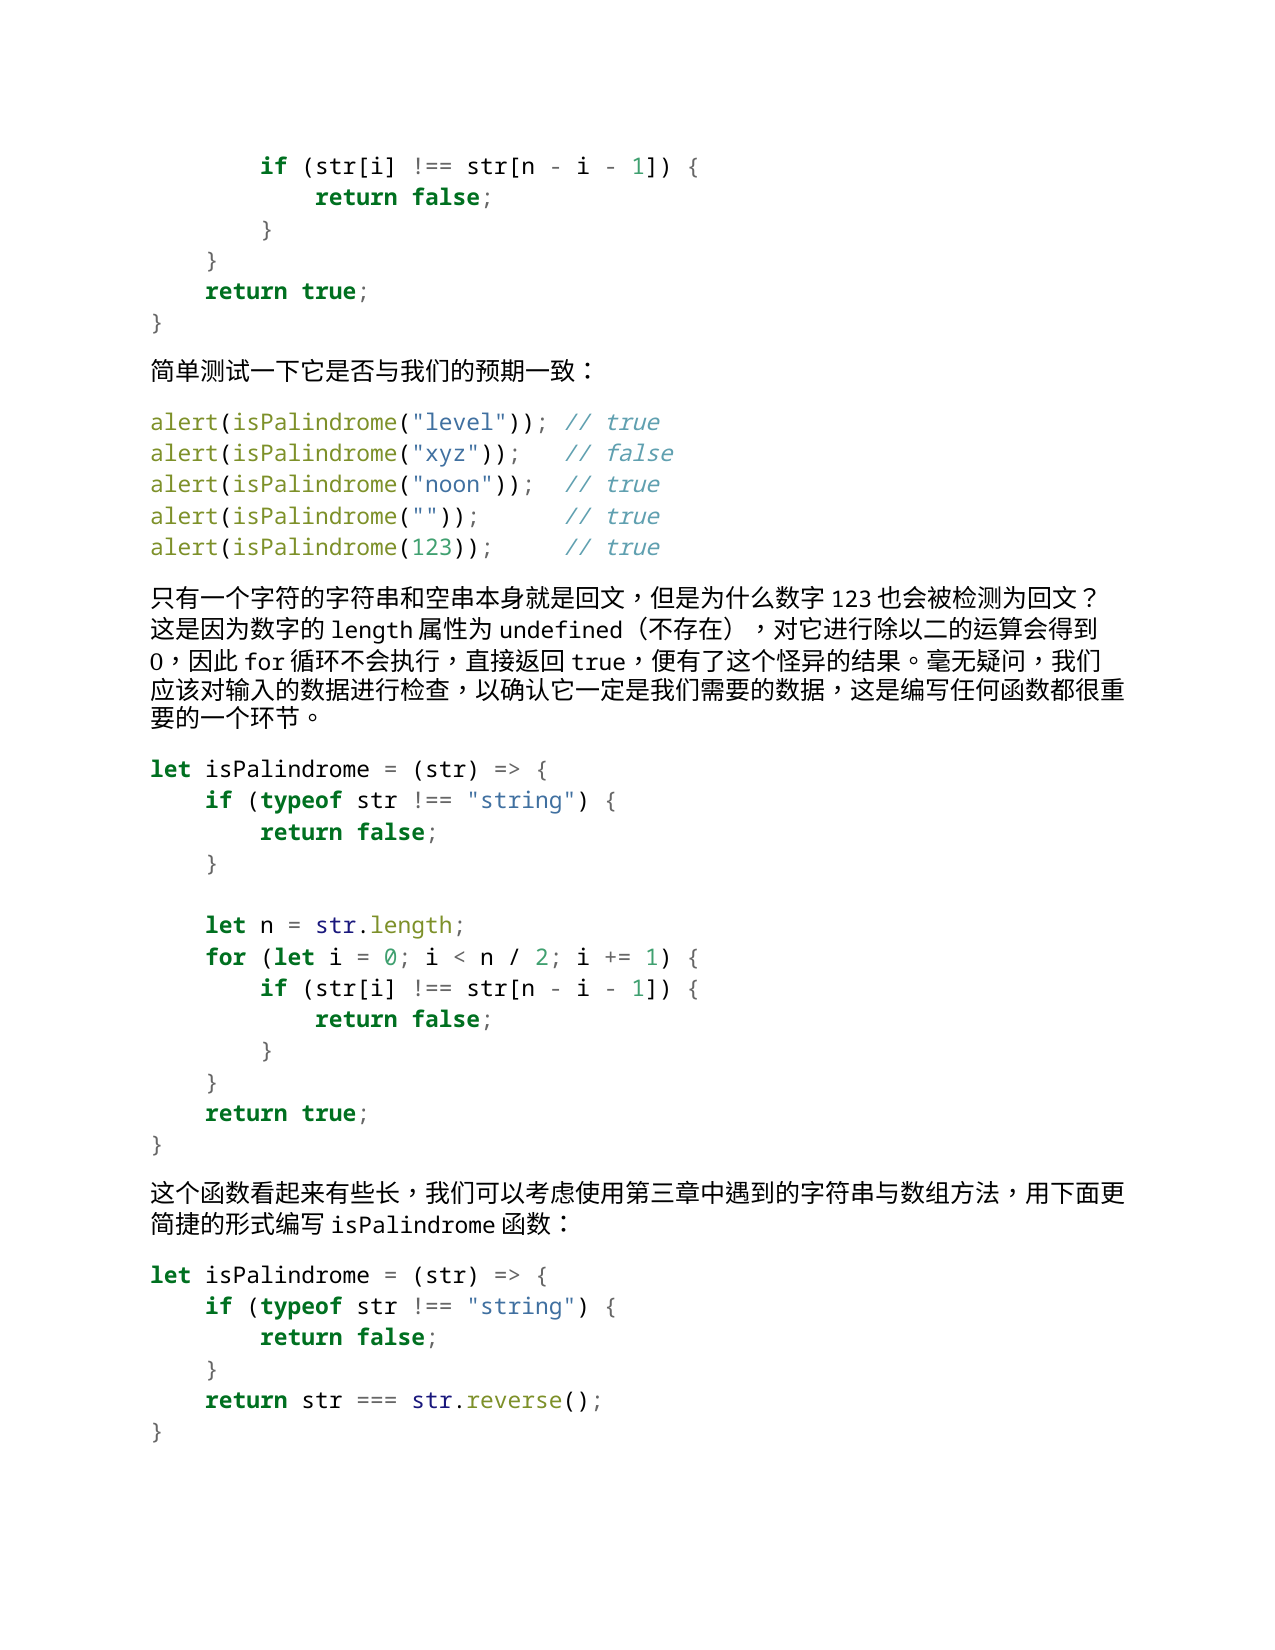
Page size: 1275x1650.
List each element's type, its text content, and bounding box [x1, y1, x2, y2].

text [150, 150, 1125, 337]
text let isPalindrome = (str) => { if (typeof str !== "string") { return false; } let n = str.length; for (let i = 0; i < n / 2; i += 1) { if (str[i] !== str[n - i - 1]) { return false; } } return true; } [150, 753, 1125, 1159]
text 简单测试一下它是否与我们的预期一致： [150, 358, 1125, 387]
text alert(isPalindrome("level")); // true alert(isPalindrome("xyz")); // false alert(isPalindrome("noon")); // true alert(isPalindrome("")); // true alert(isPalindrome(123)); // true [150, 406, 1125, 562]
text let isPalindrome = (str) => { if (typeof str !== "string") { return false; } return str === str.reverse(); } [150, 1259, 1125, 1446]
text 只有一个字符的字符串和空串本身就是回文，但是为什么数字 123 也会被检测为回文？这是因为数字的 length 属性为 undefined（不存在），对它进行除以二的运算会得到 0，因此 for 循环不会执行，直接返回 true，便有了这个怪异的结果。毫无疑问，我们应该对输入的数据进行检查，以确认它一定是我们需要的数据，这是编写任何函数都很重要的一个环节。 [150, 583, 1125, 734]
text 这个函数看起来有些长，我们可以考虑使用第三章中遇到的字符串与数组方法，用下面更简捷的形式编写 isPalindrome 函数： [150, 1180, 1125, 1240]
